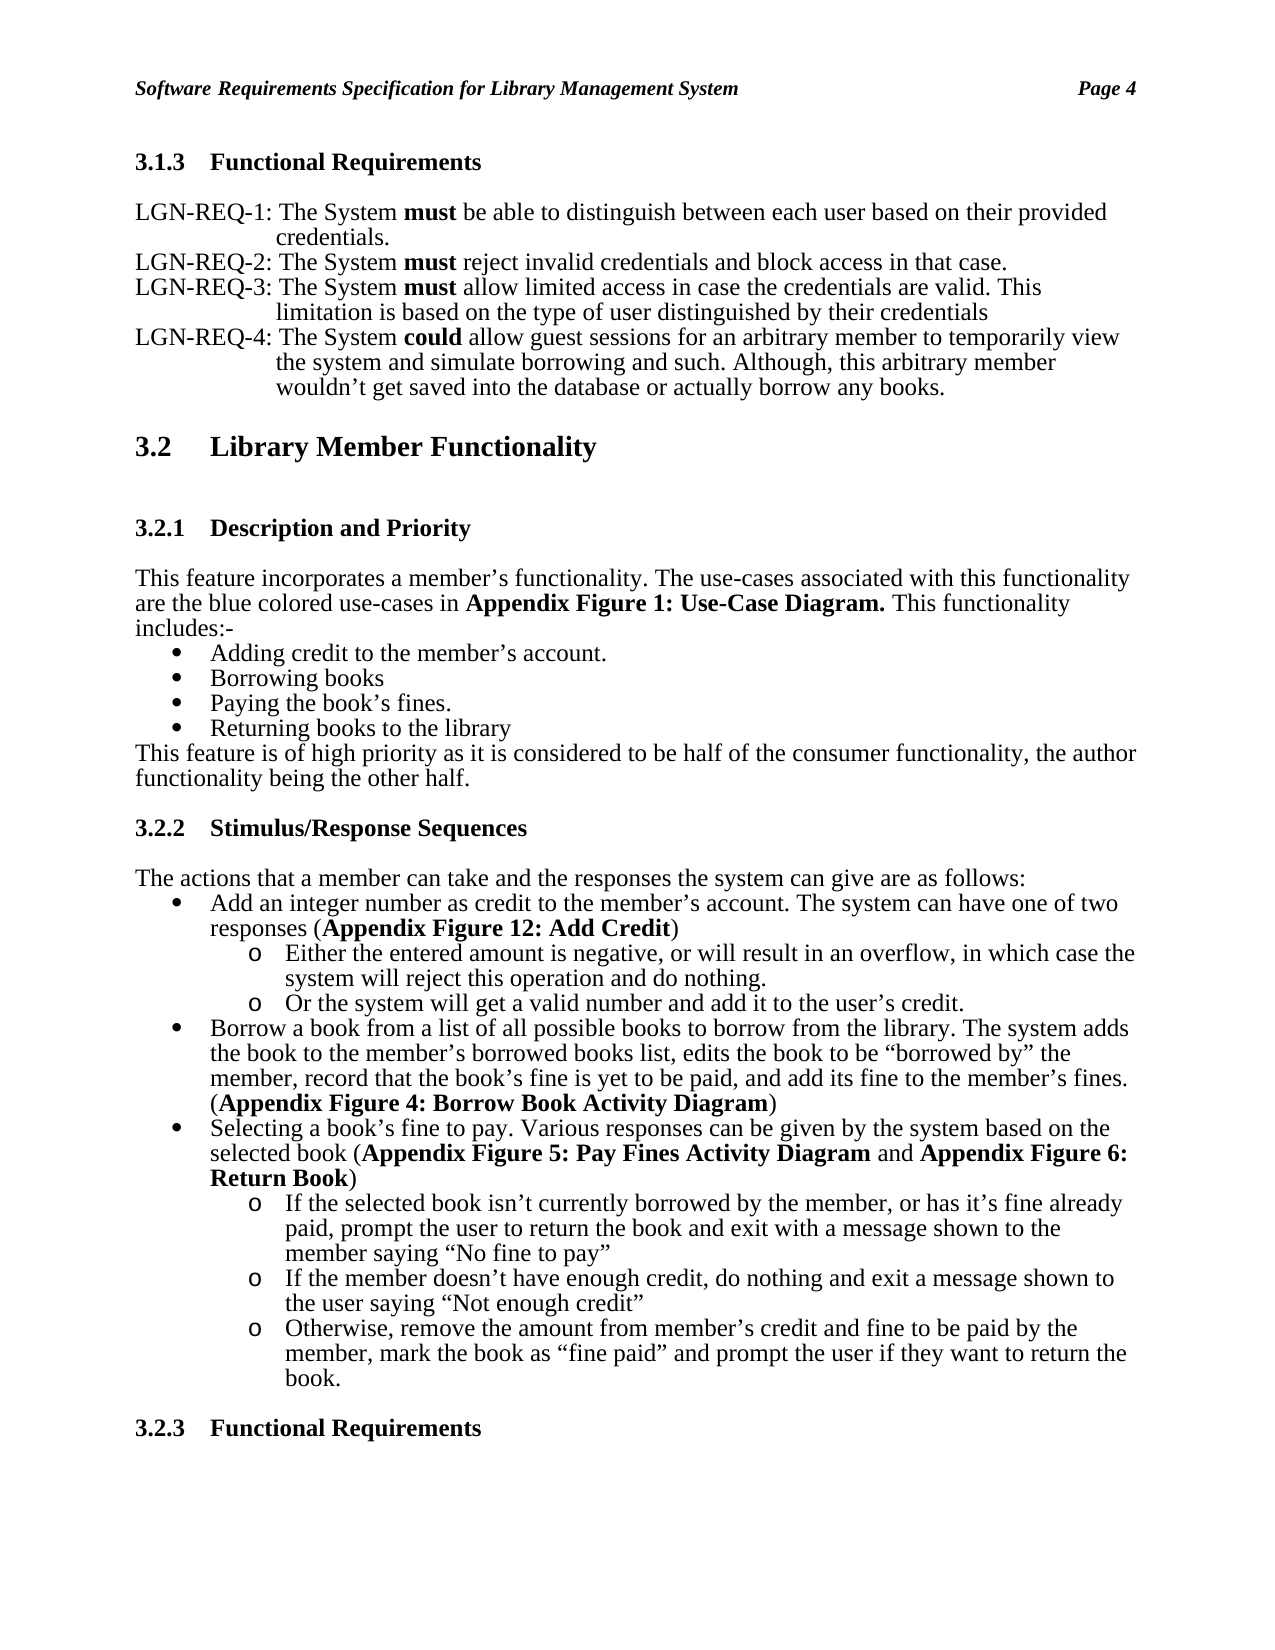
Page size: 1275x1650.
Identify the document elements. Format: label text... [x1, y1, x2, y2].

text The actions that a member can take and the responses the system can give are as follows: [135, 867, 1140, 892]
list Add an integer number as credit to the member’s account. The system can have one of two responses (Appendix Figure 12: Add Credit) [172, 892, 1140, 942]
list Either the entered amount is negative, or will result in an overflow, in which case the system will reject this operation and do nothing. [247, 942, 1140, 992]
text This feature incorporates a member’s functionality. The use-cases associated with this functionality are the blue colored use-cases in Appendix Figure 1: Use-Case Diagram. This functionality includes:- [135, 567, 1140, 642]
subtitle Description and Priority [135, 517, 1140, 542]
list If the member doesn’t have enough credit, do nothing and exit a message shown to the user saying “Not enough credit” [247, 1267, 1140, 1317]
list Or the system will get a valid number and add it to the user’s credit. [247, 992, 1140, 1017]
text This feature is of high priority as it is considered to be half of the consumer functionality, the author functionality being the other half. [135, 742, 1140, 792]
list Adding credit to the member’s account. [172, 642, 1140, 667]
list Borrowing books [172, 667, 1140, 692]
list Otherwise, remove the amount from member’s credit and fine to be paid by the member, mark the book as “fine paid” and prompt the user if they want to return the book. [247, 1317, 1140, 1392]
subtitle Library Member Functionality [135, 429, 1140, 463]
subtitle Functional Requirements [135, 150, 1140, 175]
text LGN-REQ-1: The System must be able to distinguish between each user based on their provided credentials. [135, 200, 1140, 250]
text LGN-REQ-3: The System must allow limited access in case the credentials are valid. This limitation is based on the type of user distinguished by their credentials [135, 275, 1140, 325]
list Selecting a book’s fine to pay. Various responses can be given by the system based on the selected book (Appendix Figure 5: Pay Fines Activity Diagram and Appendix Figure 6: Return Book) [172, 1117, 1140, 1192]
text LGN-REQ-2: The System must reject invalid credentials and block access in that case. [135, 250, 1140, 275]
list Borrow a book from a list of all possible books to borrow from the library. The system adds the book to the member’s borrowed books list, edits the book to be “borrowed by” the member, record that the book’s fine is yet to be paid, and add its fine to the member’s fines. (Appendix Figure 4: Borrow Book Activity Diagram) [172, 1017, 1140, 1117]
list Paying the book’s fines. [172, 692, 1140, 717]
subtitle Functional Requirements [135, 1417, 1140, 1442]
subtitle Stimulus/Response Sequences [135, 817, 1140, 842]
list If the selected book isn’t currently borrowed by the member, or has it’s fine already paid, prompt the user to return the book and exit with a message shown to the member saying “No fine to pay” [247, 1192, 1140, 1267]
text LGN-REQ-4: The System could allow guest sessions for an arbitrary member to temporarily view the system and simulate borrowing and such. Although, this arbitrary member wouldn’t get saved into the database or actually borrow any books. [135, 325, 1140, 400]
list Returning books to the library [172, 717, 1140, 742]
